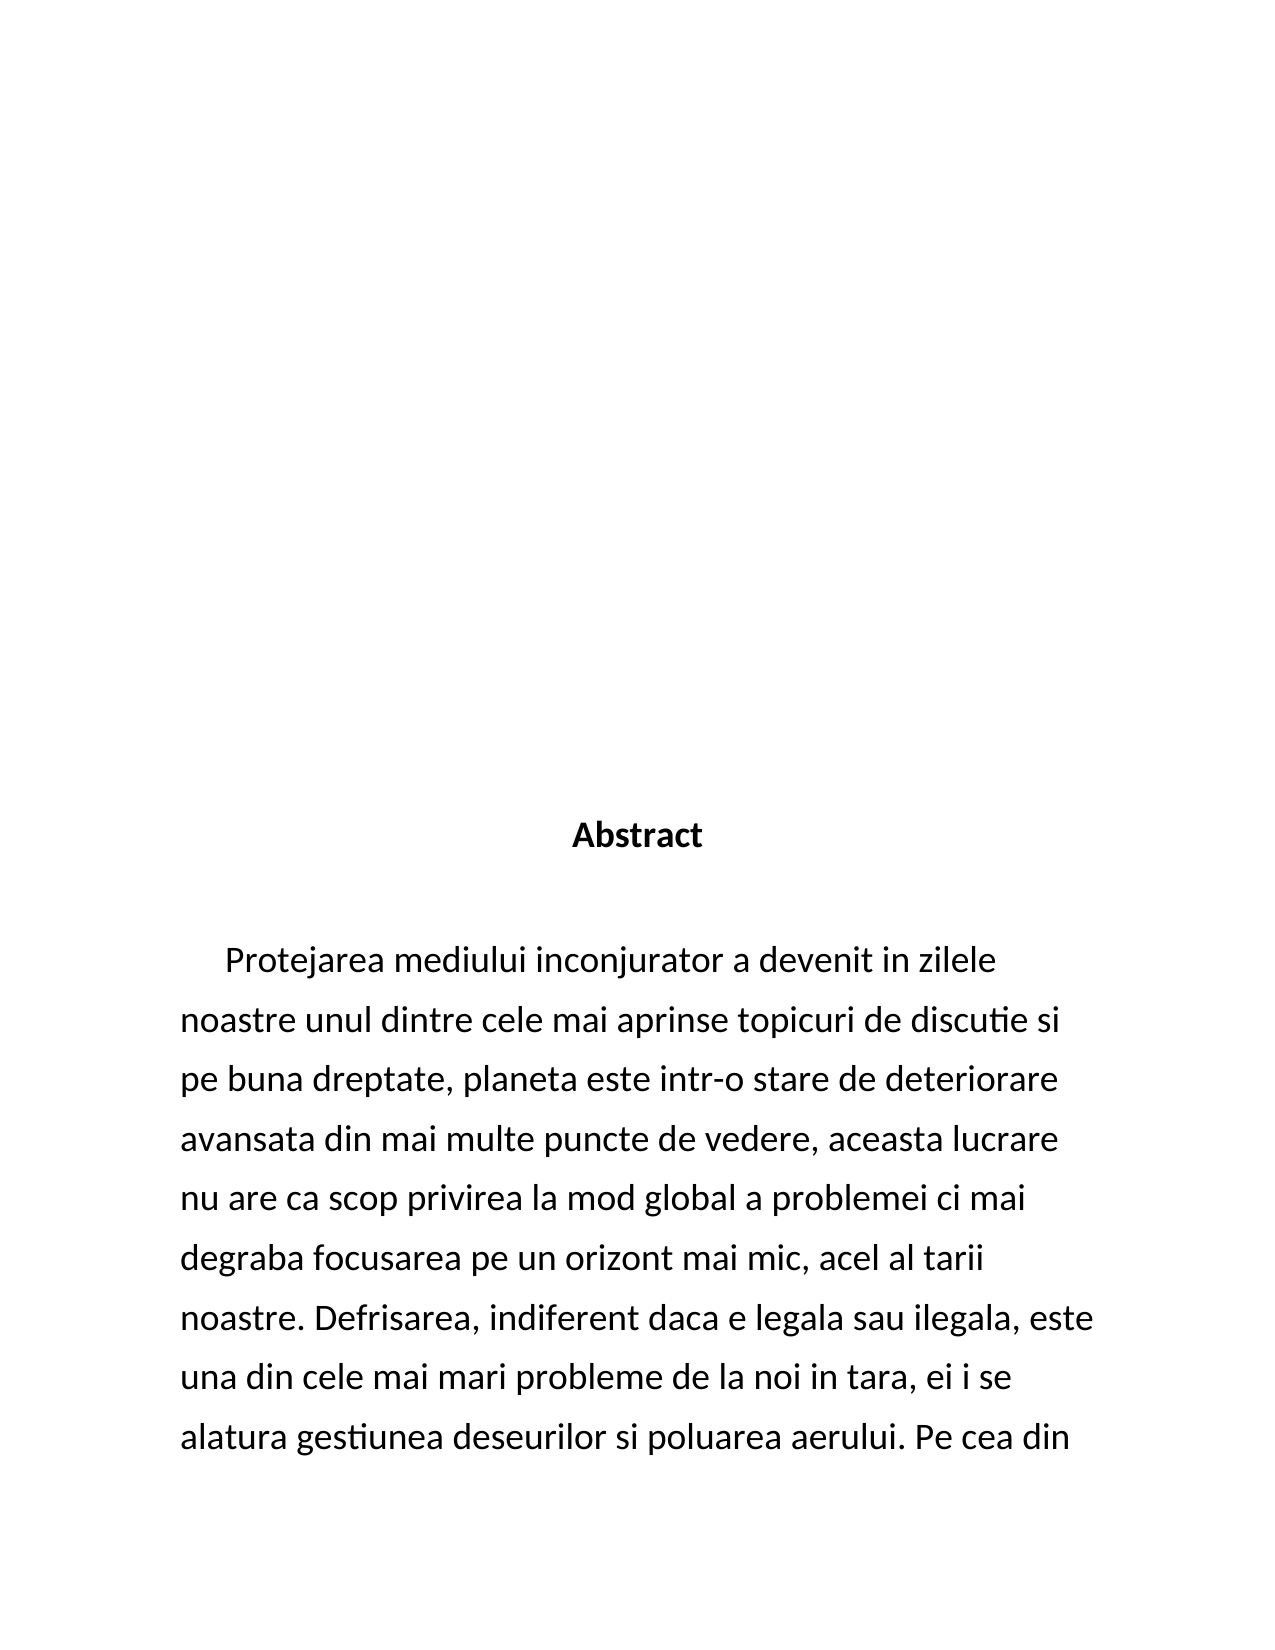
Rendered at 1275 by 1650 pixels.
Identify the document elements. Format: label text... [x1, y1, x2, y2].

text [180, 936, 1095, 1458]
text Abstract [150, 811, 1125, 857]
